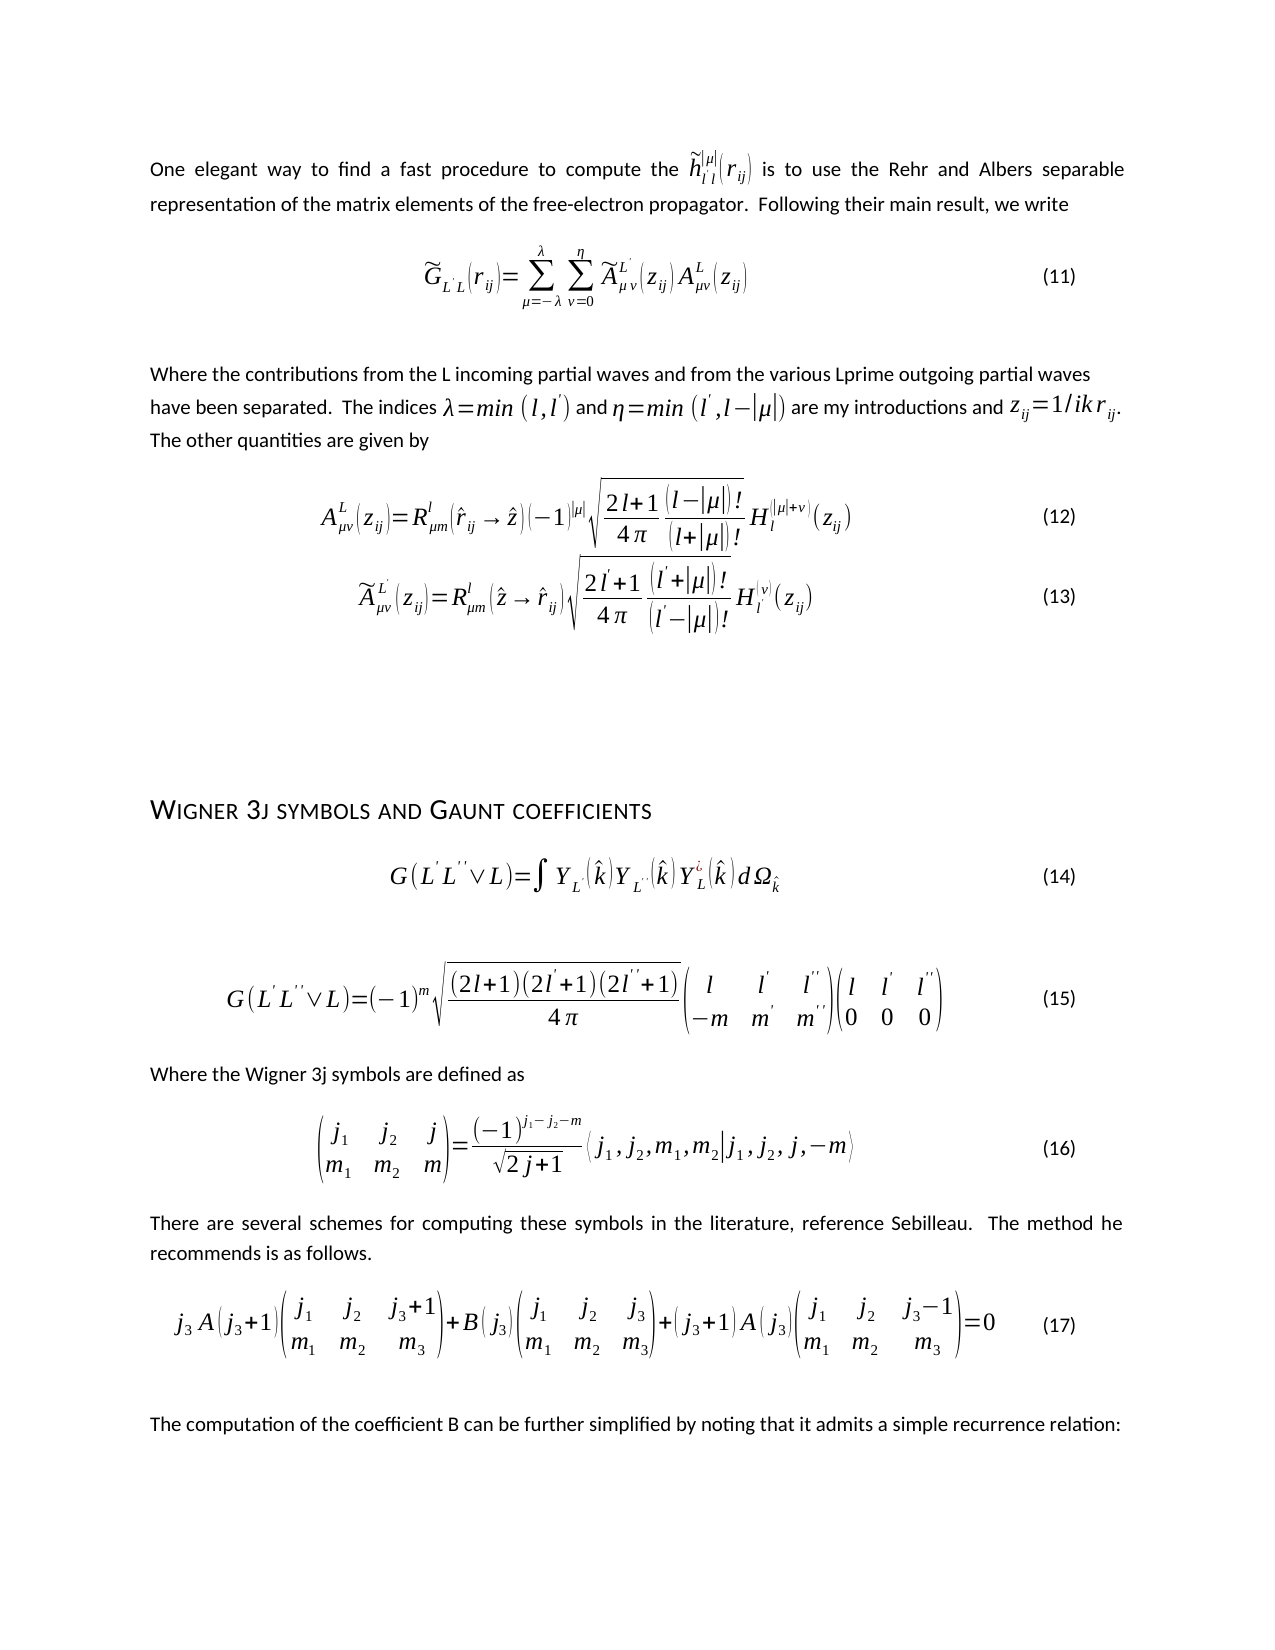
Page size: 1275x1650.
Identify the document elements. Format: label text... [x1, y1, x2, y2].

text The computation of the coefficient B can be further simplified by noting that it admits a simple recurrence relation: [150, 1411, 1125, 1437]
table_header [1031, 841, 1104, 911]
subtitle Wigner 3j symbols and Gaunt coefficients [150, 791, 1125, 827]
text One elegant way to find a fast procedure to compute the is to use the Rehr and Albers separable representation of the matrix elements of the free-electron propagator. Following their main result, we write [150, 150, 1125, 216]
table_header [139, 477, 1031, 554]
table_header [1031, 961, 1104, 1036]
text There are several schemes for computing these symbols in the literature, reference Sebilleau. The method he recommends is as follows. [150, 1211, 1125, 1265]
table_cell [139, 554, 1031, 637]
text Where the contributions from the L incoming partial waves and from the various Lprime outgoing partial waves have been separated. The indices and are my introductions and . The other quantities are given by [150, 361, 1125, 452]
table_cell [1031, 554, 1104, 637]
table_header [139, 1111, 1031, 1185]
table_header [139, 241, 1031, 311]
table_header [1031, 477, 1104, 554]
text Where the Wigner 3j symbols are defined as [150, 1061, 1125, 1087]
table_header [139, 1290, 1031, 1361]
table_header [139, 961, 1031, 1036]
table_header [139, 841, 1031, 911]
table_header [1031, 1290, 1104, 1361]
table_header [1031, 241, 1104, 311]
table_header [1031, 1111, 1104, 1185]
